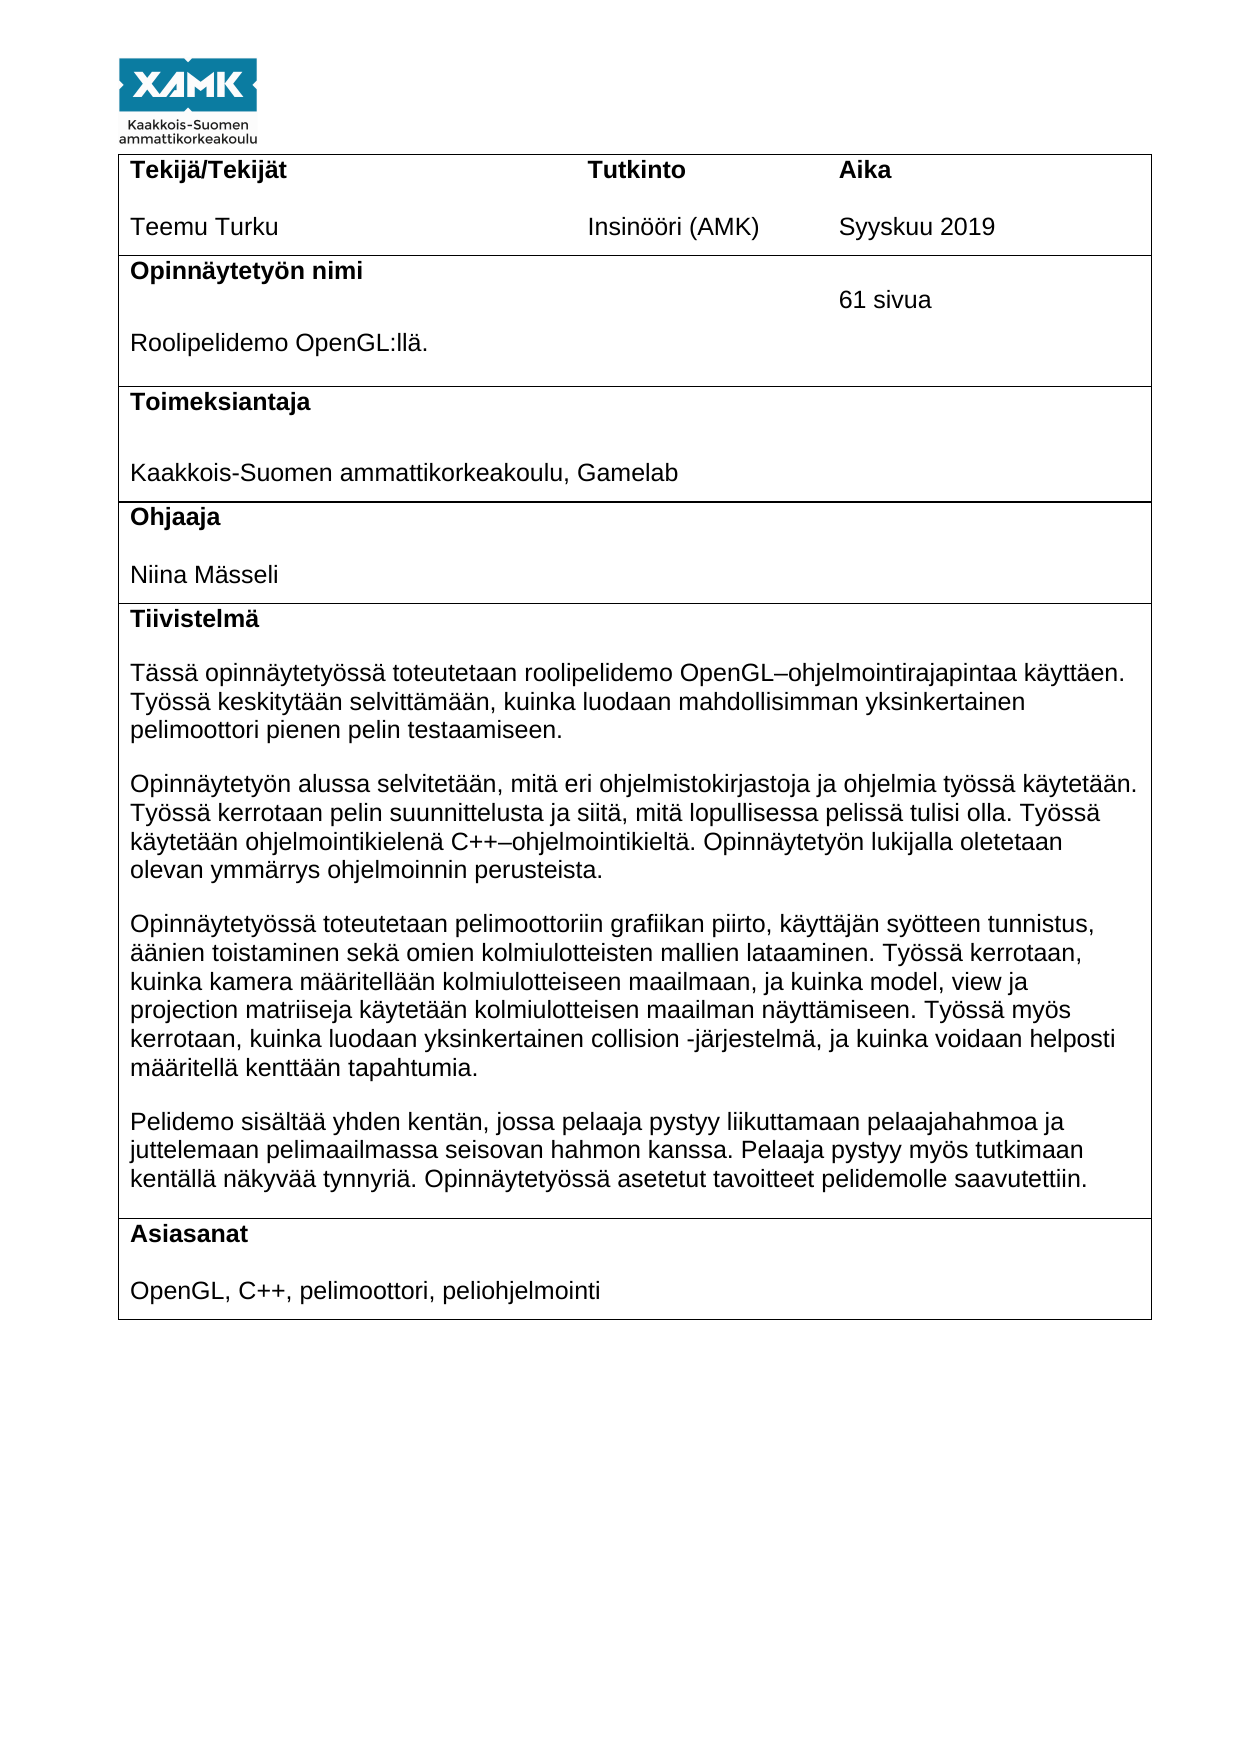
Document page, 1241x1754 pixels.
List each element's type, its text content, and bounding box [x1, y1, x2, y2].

table_cell Toimeksiantaja [119, 387, 1151, 458]
table_cell 61 sivua [827, 285, 1151, 386]
table_cell Kaakkois-Suomen ammattikorkeakoulu, Gamelab [119, 458, 1151, 501]
table_cell Teemu Turku [119, 212, 576, 255]
table_cell Asiasanat [119, 1219, 1151, 1276]
table_cell OpenGL, C++, pelimoottori, peliohjelmointi [119, 1276, 1151, 1319]
picture [118, 57, 258, 145]
table_cell Opinnäytetyön nimi [119, 256, 1151, 285]
table_cell Ohjaaja [119, 503, 1151, 560]
table_cell Tässä opinnäytetyössä toteutetaan roolipelidemo OpenGL–ohjelmointirajapintaa käyttäen. Työssä keskitytään selvittämään, kuinka luodaan mahdollisimman yksinkertainen pelimoottori pienen pelin testaamiseen. Opinnäytetyön alussa selvitetään, mitä eri ohjelmistokirjastoja ja ohjelmia työssä käytetään. Työssä kerrotaan pelin suunnittelusta ja siitä, mitä lopullisessa pelissä tulisi olla. Työssä käytetään ohjelmointikielenä C++–ohjelmointikieltä. Opinnäytetyön lukijalla oletetaan olevan ymmärrys ohjelmoinnin perusteista. Opinnäytetyössä toteutetaan pelimoottoriin grafiikan piirto, käyttäjän syötteen tunnistus, äänien toistaminen sekä omien kolmiulotteisten mallien lataaminen. Työssä kerrotaan, kuinka kamera määritellään kolmiulotteiseen maailmaan, ja kuinka model, view ja projection matriiseja käytetään kolmiulotteisen maailman näyttämiseen. Työssä myös kerrotaan, kuinka luodaan yksinkertainen collision -järjestelmä, ja kuinka voidaan helposti määritellä kenttään tapahtumia. Pelidemo sisältää yhden kentän, jossa pelaaja pystyy liikuttamaan pelaajahahmoa ja juttelemaan pelimaailmassa seisovan hahmon kanssa. Pelaaja pystyy myös tutkimaan kentällä näkyvää tynnyriä. Opinnäytetyössä asetetut tavoitteet pelidemolle saavutettiin. [119, 633, 1151, 1218]
table_header Aika [827, 155, 1151, 212]
table_cell Niina Mässeli [119, 560, 1151, 603]
table_cell Roolipelidemo OpenGL:llä. [119, 285, 827, 386]
table_cell Syyskuu 2019 [827, 212, 1151, 255]
table_cell Tiivistelmä [119, 604, 1151, 633]
table_header Tutkinto [576, 155, 827, 212]
table_cell Insinööri (AMK) [576, 212, 827, 255]
table_header Tekijä/Tekijät [119, 155, 576, 212]
